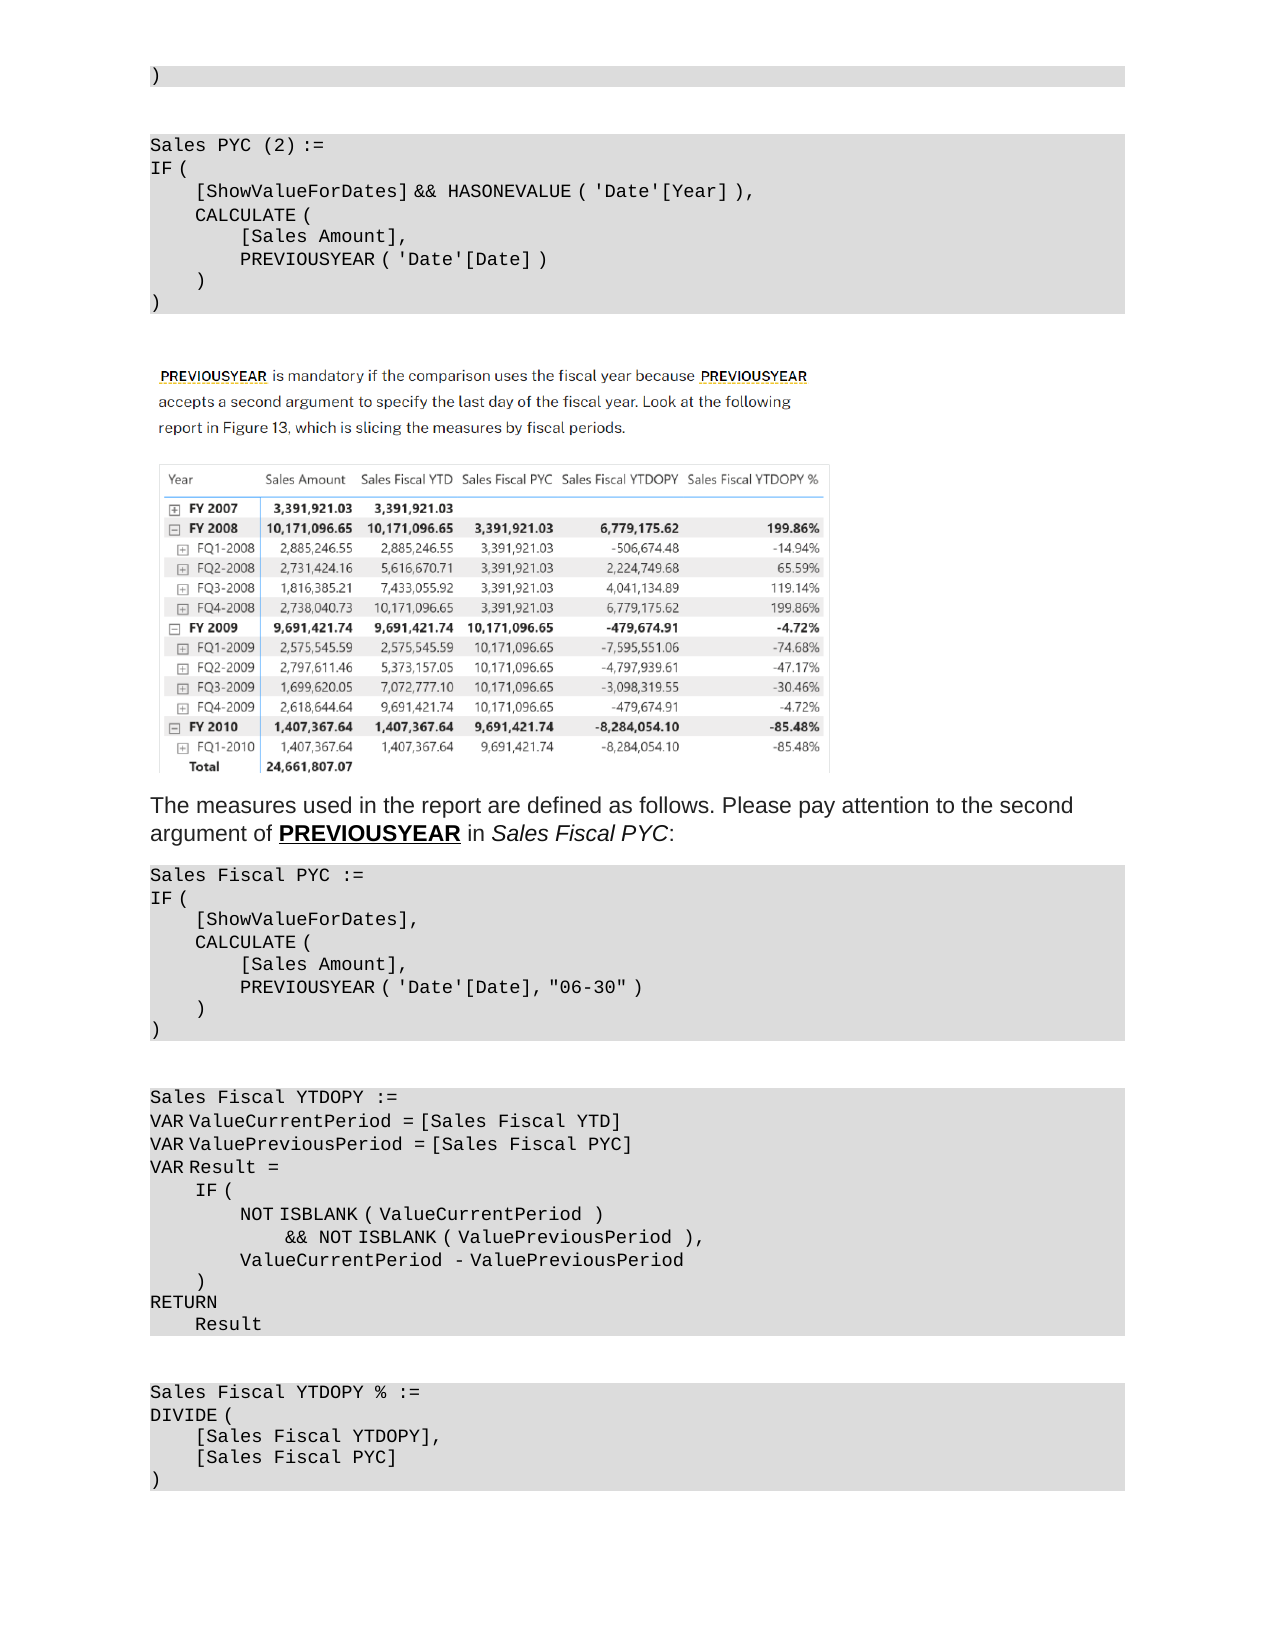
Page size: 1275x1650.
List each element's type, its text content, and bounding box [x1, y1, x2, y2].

text ) [150, 1272, 1125, 1293]
text [Sales Fiscal YTDOPY], [150, 1427, 1125, 1448]
text Result [150, 1314, 1125, 1336]
text [ShowValueForDates] && HASONEVALUE ( 'Date'[Year] ), [150, 180, 1125, 203]
text IF ( [150, 157, 1125, 180]
text Sales PYC (2) := [150, 134, 1125, 157]
text CALCULATE ( [150, 203, 1125, 227]
text [ShowValueForDates], [150, 910, 1125, 931]
text Sales Fiscal YTDOPY := [150, 1088, 1125, 1109]
text ) [150, 292, 1125, 314]
text DIVIDE ( [150, 1404, 1125, 1427]
text CALCULATE ( [150, 931, 1125, 954]
text Sales Fiscal YTDOPY % := [150, 1383, 1125, 1404]
text ) [150, 999, 1125, 1020]
text ) [150, 1020, 1125, 1041]
text VAR ValuePreviousPeriod = [Sales Fiscal PYC] [150, 1133, 1125, 1156]
text [Sales Amount], [150, 227, 1125, 248]
text ) [150, 271, 1125, 292]
text RETURN [150, 1293, 1125, 1314]
text PREVIOUSYEAR ( 'Date'[Date] ) [150, 248, 1125, 271]
text && NOT ISBLANK ( ValuePreviousPeriod ), [150, 1226, 1125, 1249]
text [Sales Fiscal PYC] [150, 1448, 1125, 1469]
picture [150, 360, 836, 773]
text ) [150, 66, 1125, 87]
text IF ( [150, 887, 1125, 910]
text Sales Fiscal PYC := [150, 865, 1125, 887]
text VAR Result = [150, 1156, 1125, 1179]
text [Sales Amount], [150, 954, 1125, 976]
text ) [150, 1469, 1125, 1491]
text ValueCurrentPeriod - ValuePreviousPeriod [150, 1249, 1125, 1272]
text VAR ValueCurrentPeriod = [Sales Fiscal YTD] [150, 1109, 1125, 1133]
text PREVIOUSYEAR ( 'Date'[Date], "06-30" ) [150, 976, 1125, 999]
text The measures used in the report are defined as follows. Please pay attention to the second argument of PREVIOUSYEAR in Sales Fiscal PYC: [150, 792, 1125, 847]
text IF ( [150, 1179, 1125, 1202]
text NOT ISBLANK ( ValueCurrentPeriod ) [150, 1202, 1125, 1226]
